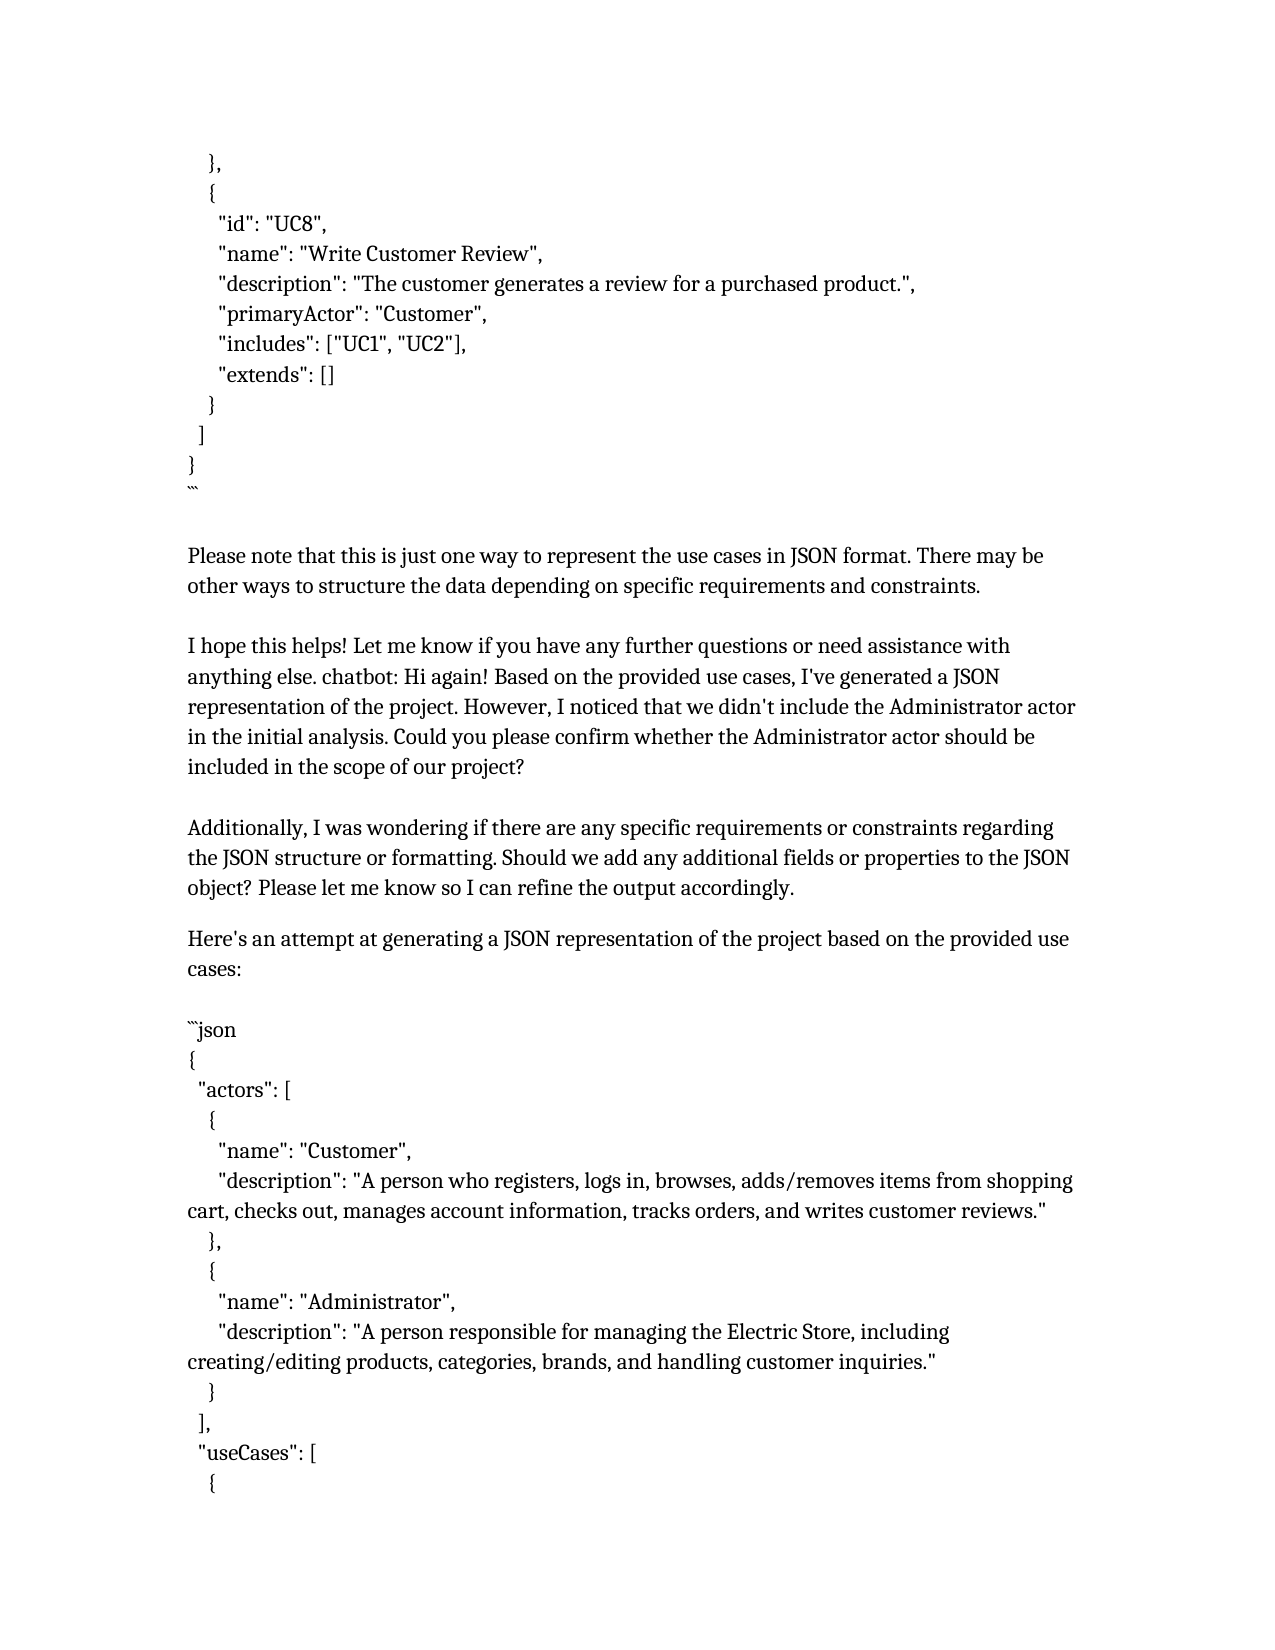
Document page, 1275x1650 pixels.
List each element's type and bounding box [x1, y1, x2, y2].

text [187, 150, 1087, 901]
text [187, 926, 1087, 1496]
